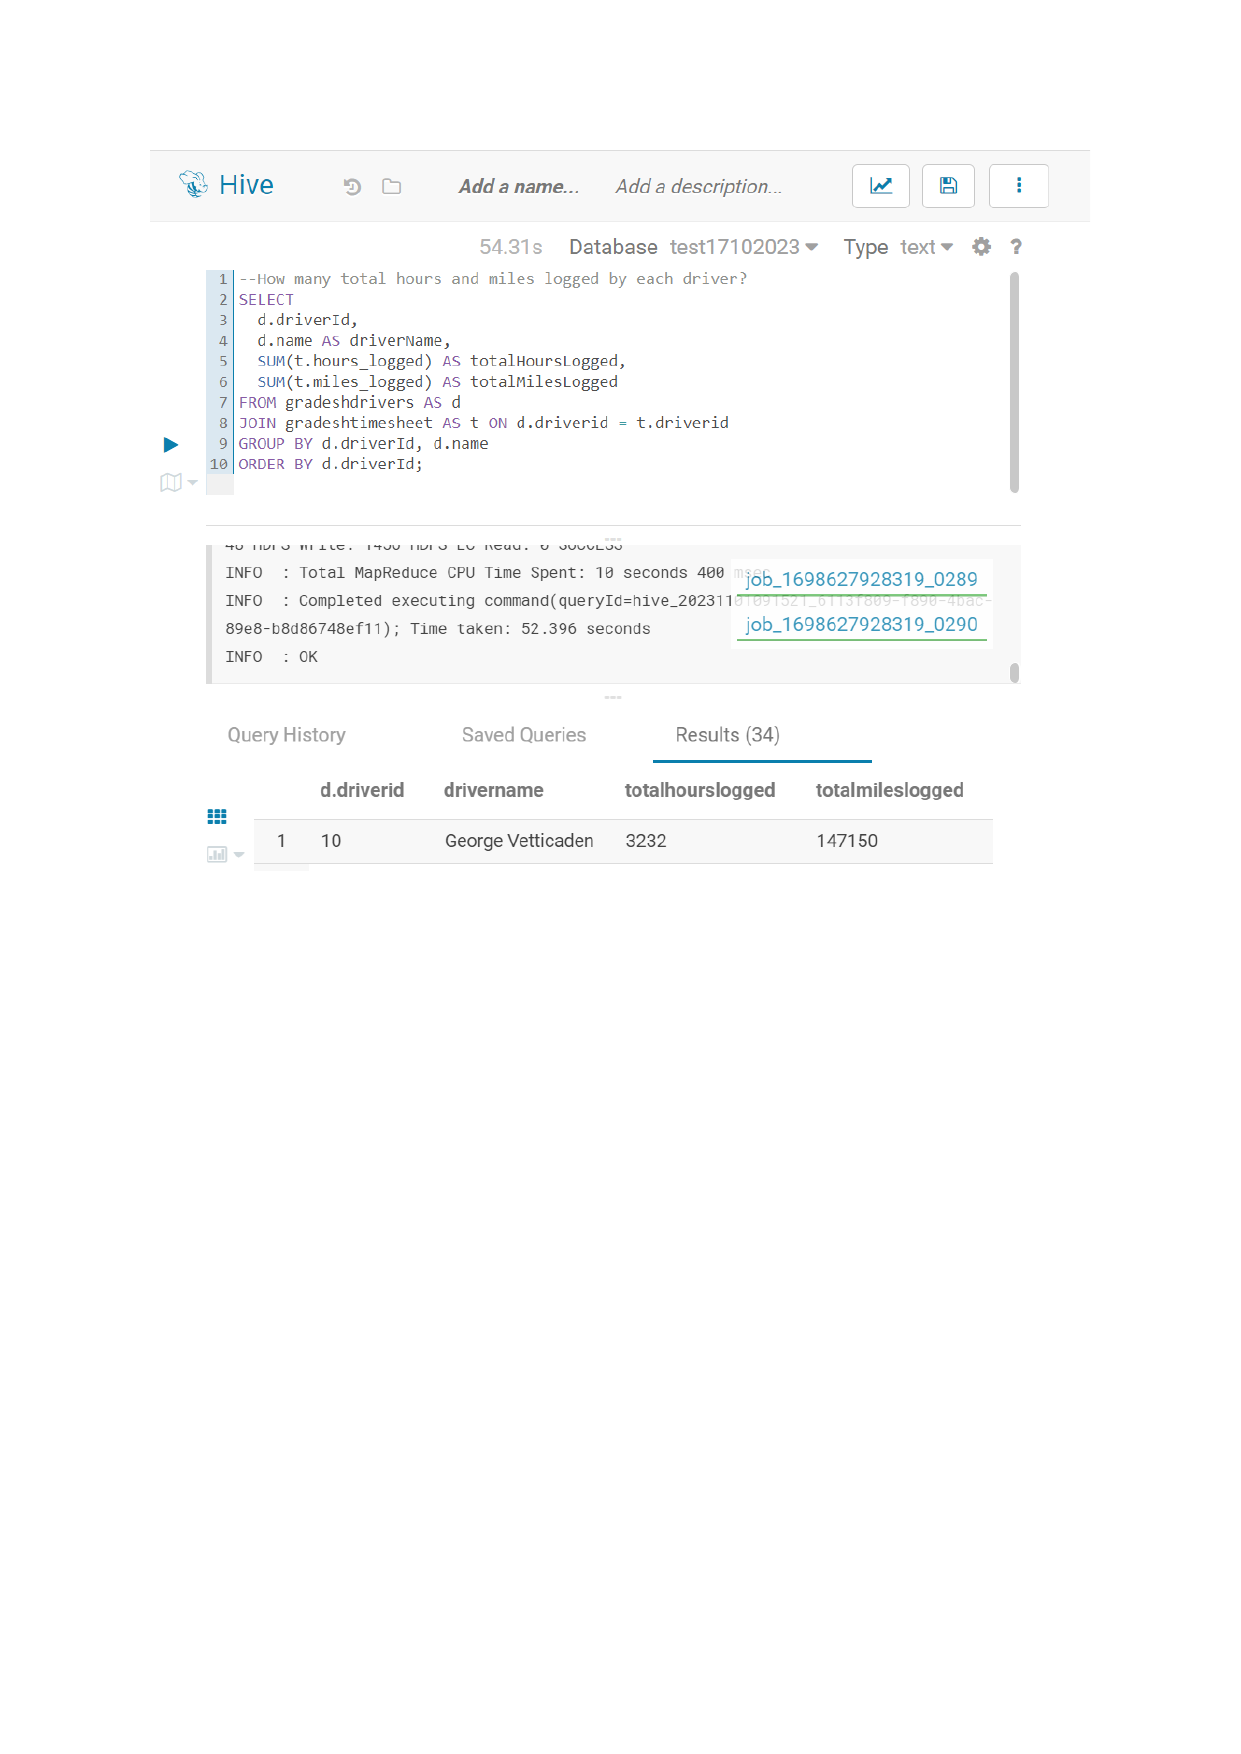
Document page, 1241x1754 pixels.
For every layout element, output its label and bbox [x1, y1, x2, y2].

picture [150, 150, 1091, 871]
